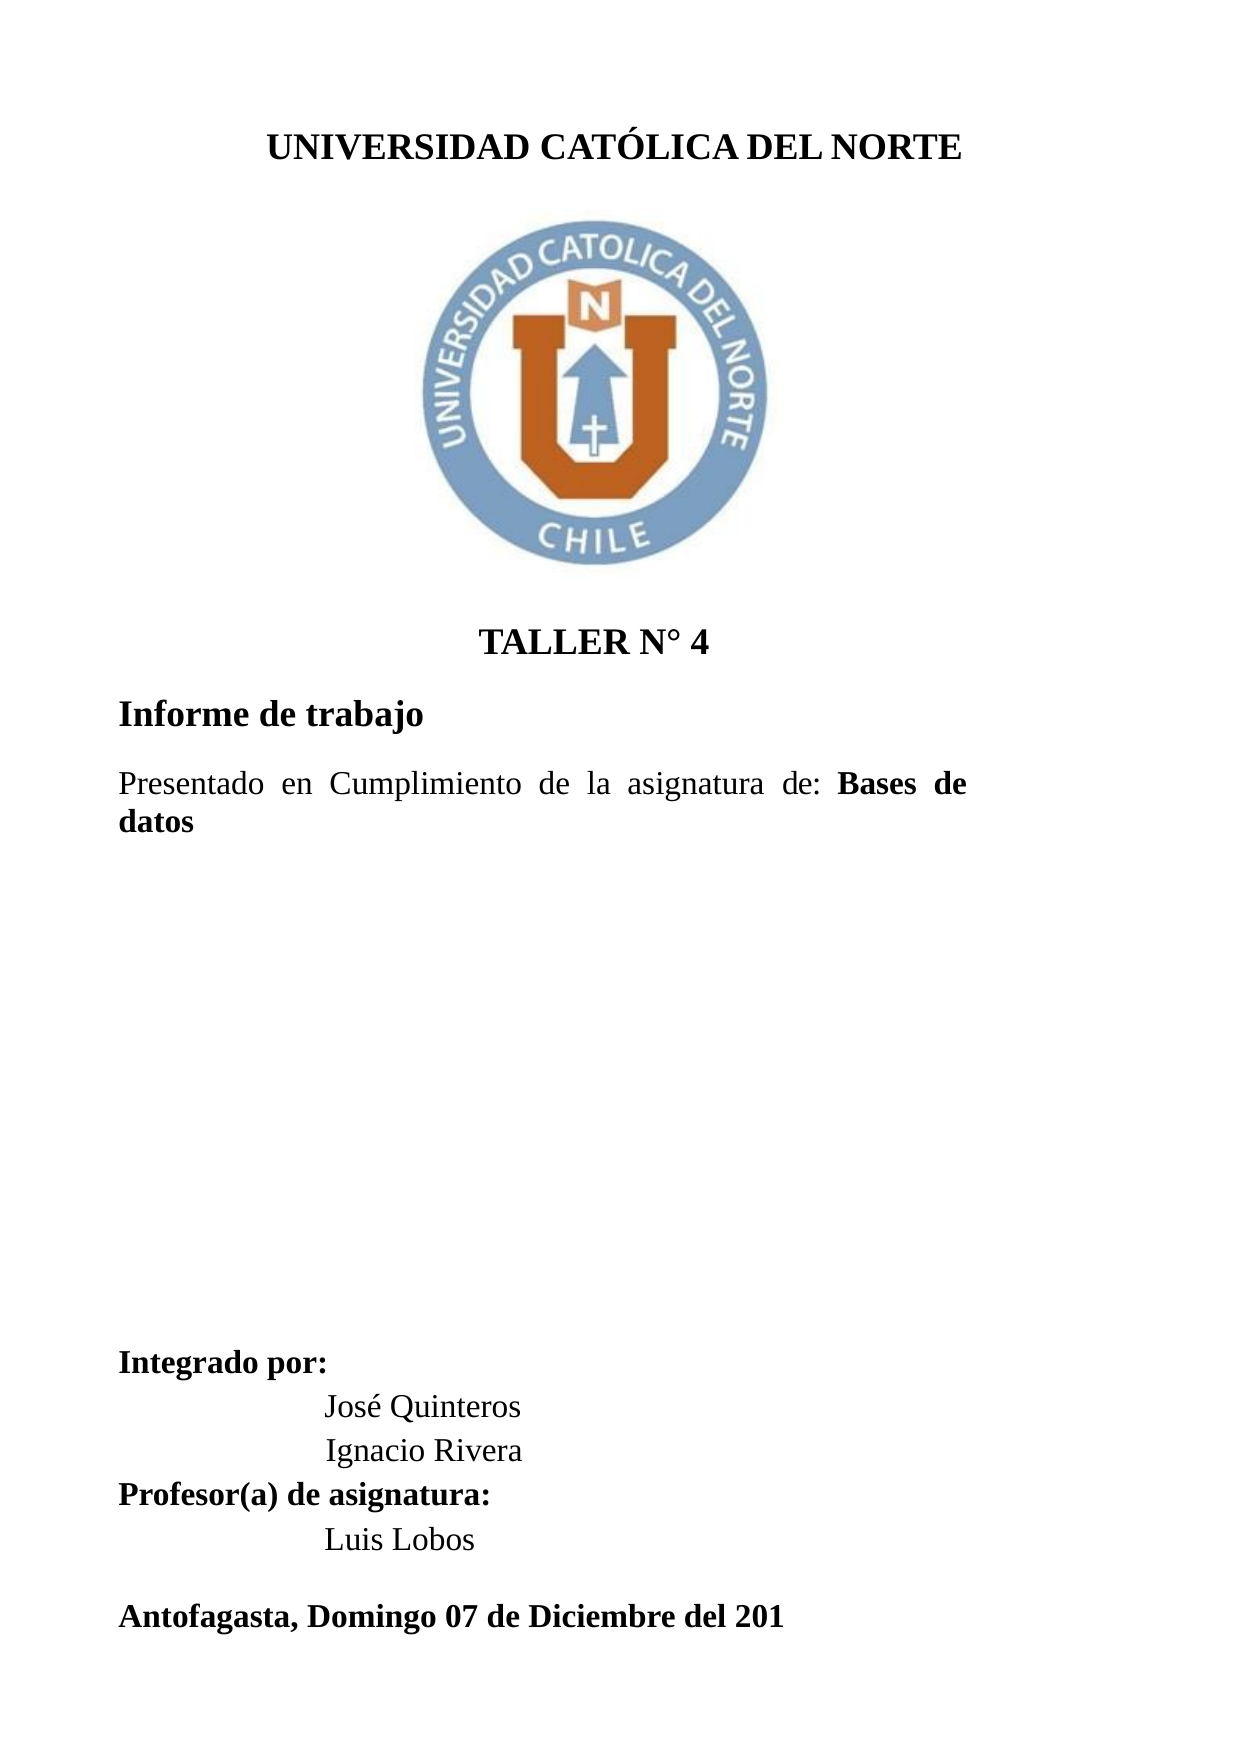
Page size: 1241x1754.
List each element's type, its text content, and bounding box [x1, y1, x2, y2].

picture [414, 209, 780, 579]
text Presentado en Cumplimiento de la asignatura de: Bases de datos [118, 763, 967, 840]
text UNIVERSIDAD CATÓLICA DEL NORTE [118, 124, 967, 168]
text Luis Lobos [266, 1519, 694, 1557]
text Antofagasta, Domingo 07 de Diciembre del 201 [118, 1596, 1121, 1634]
text Profesor(a) de asignatura: [118, 1474, 694, 1513]
text Informe de trabajo [118, 691, 967, 734]
text TALLER N° 4 [118, 619, 967, 663]
text Integrado por: [118, 1342, 694, 1380]
text Ignacio Rivera [118, 1430, 694, 1469]
text José Quinteros [266, 1386, 694, 1424]
